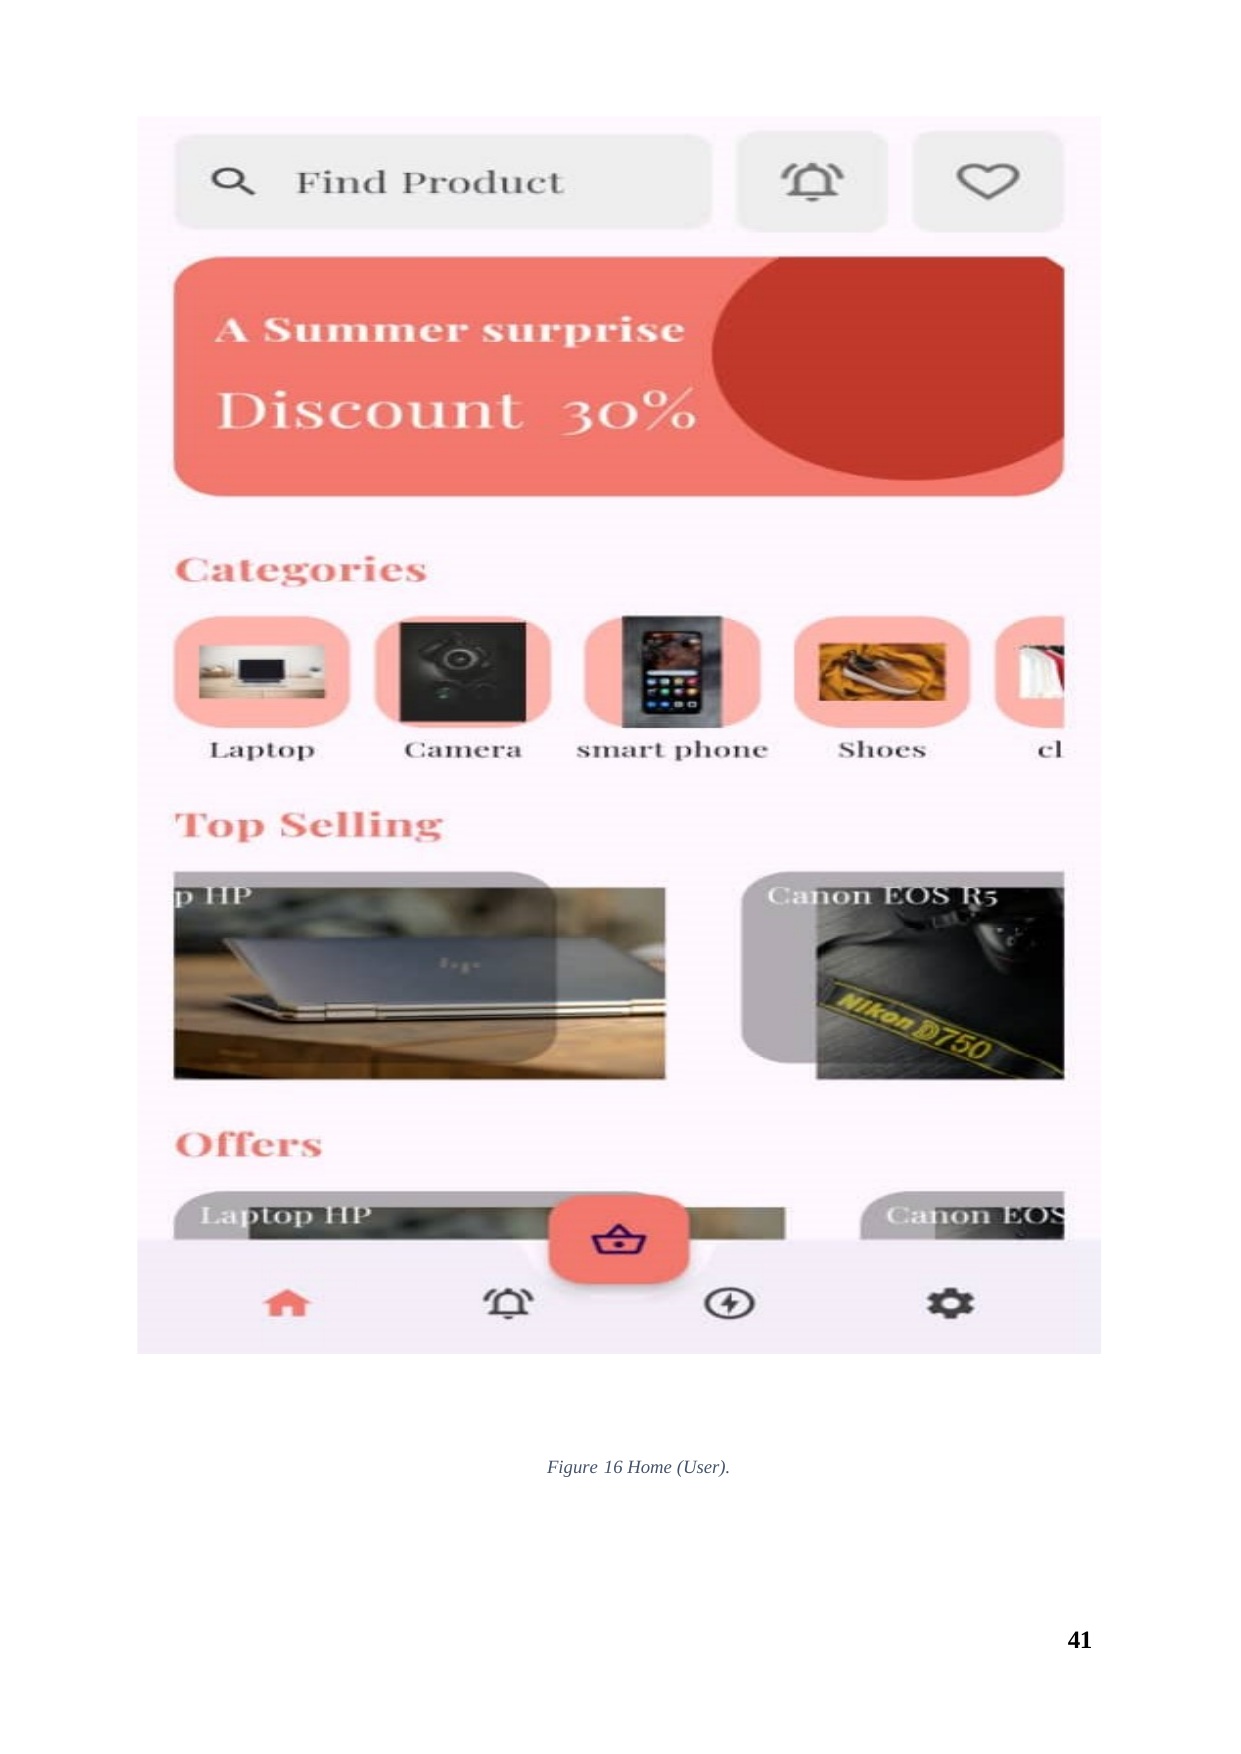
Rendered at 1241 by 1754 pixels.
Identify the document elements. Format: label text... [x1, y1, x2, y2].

picture [137, 116, 1102, 1354]
text Figure 16 Home (User). [4, 1456, 1234, 1478]
